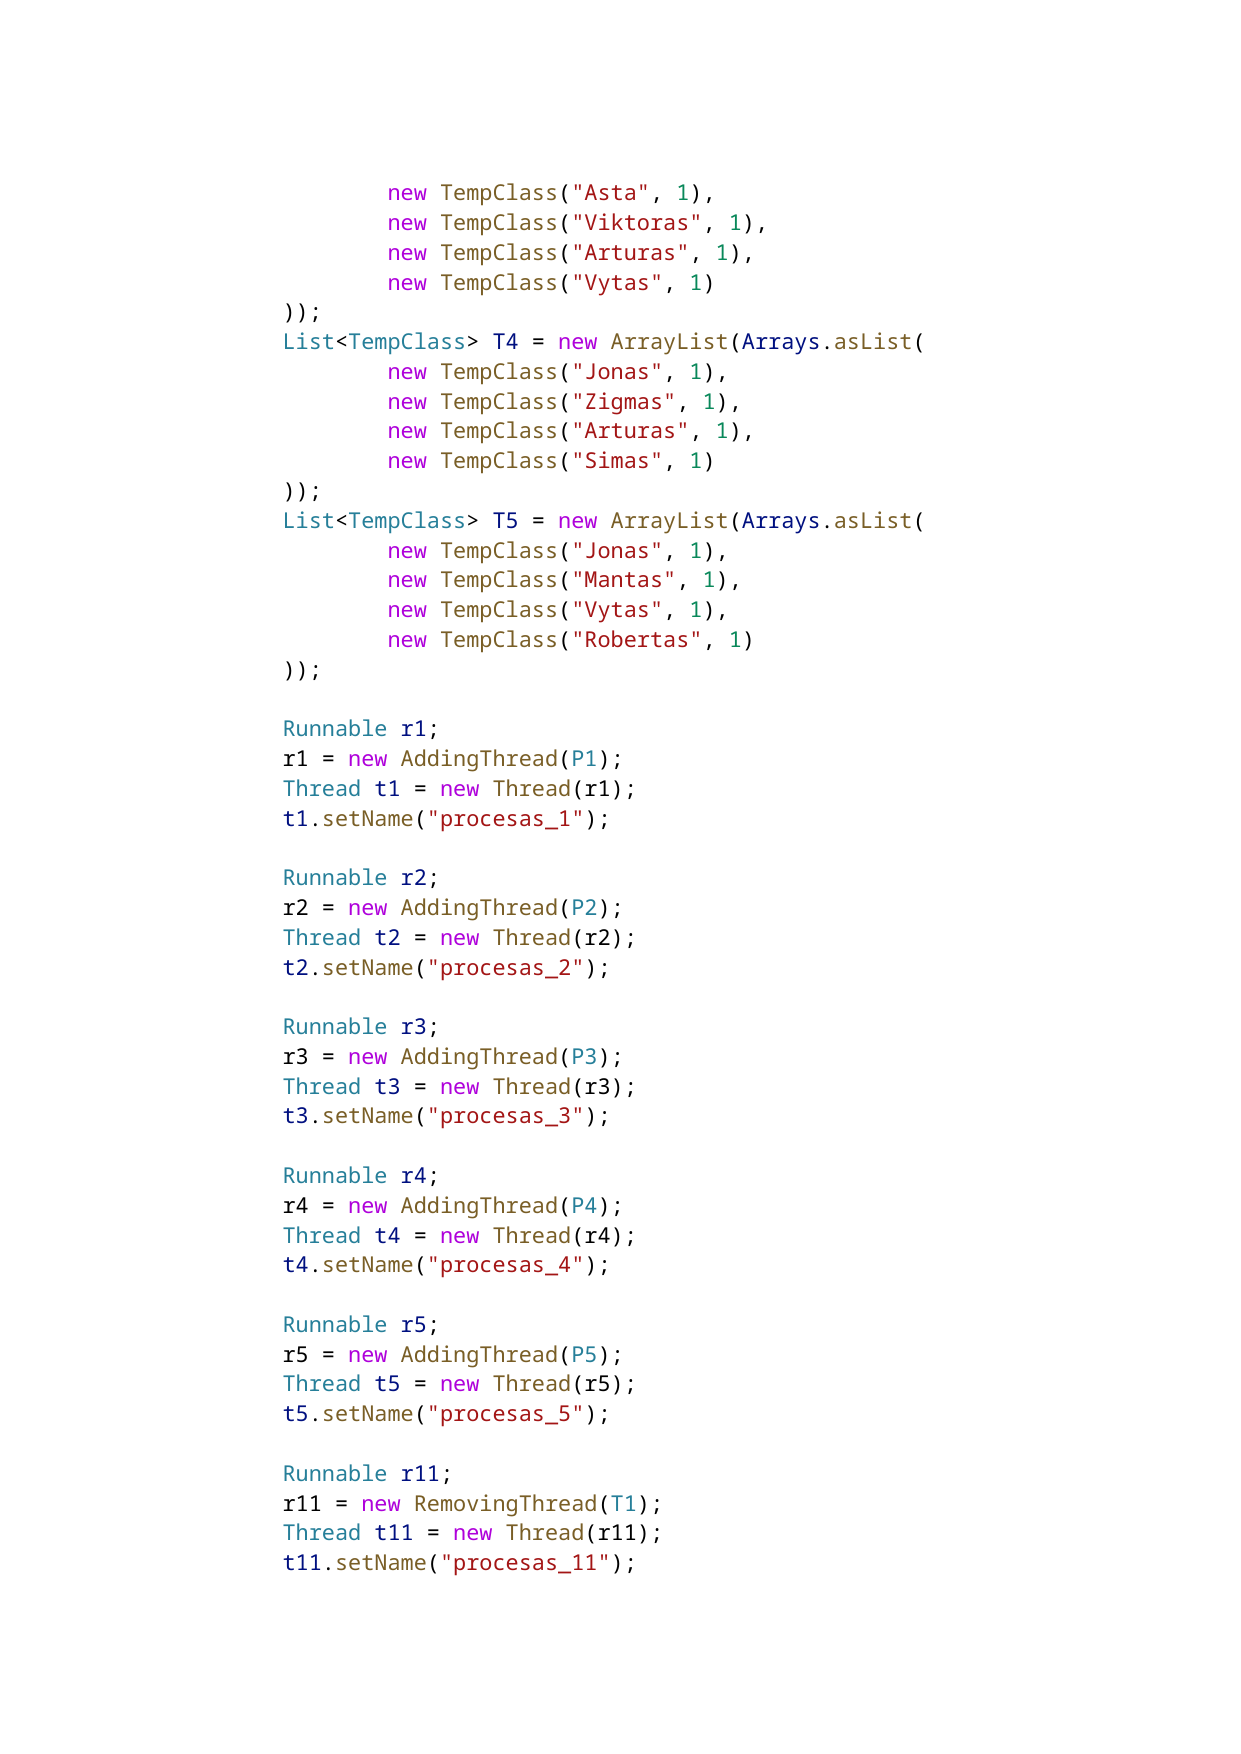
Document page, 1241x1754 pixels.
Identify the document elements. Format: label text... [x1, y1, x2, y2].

text Runnable r1; [177, 713, 1182, 743]
text new TempClass("Vytas", 1), [177, 594, 1182, 624]
text Thread t3 = new Thread(r3); [177, 1071, 1182, 1101]
text r5 = new AddingThread(P5); [177, 1339, 1182, 1368]
text Runnable r3; [177, 1011, 1182, 1041]
text new TempClass("Jonas", 1), [177, 356, 1182, 386]
text Runnable r2; [177, 862, 1182, 892]
text List<TempClass> T4 = new ArrayList(Arrays.asList( [177, 326, 1182, 356]
text Runnable r5; [177, 1309, 1182, 1339]
text r2 = new AddingThread(P2); [177, 892, 1182, 922]
text new TempClass("Zigmas", 1), [177, 386, 1182, 416]
text Thread t2 = new Thread(r2); [177, 922, 1182, 952]
text new TempClass("Simas", 1) [177, 445, 1182, 475]
text new TempClass("Arturas", 1), [177, 237, 1182, 267]
text t3.setName("procesas_3"); [177, 1101, 1182, 1130]
text Thread t1 = new Thread(r1); [177, 773, 1182, 803]
text r11 = new RemovingThread(T1); [177, 1487, 1182, 1517]
text Runnable r4; [177, 1160, 1182, 1190]
text t1.setName("procesas_1"); [177, 803, 1182, 833]
text t2.setName("procesas_2"); [177, 952, 1182, 981]
text new TempClass("Arturas", 1), [177, 416, 1182, 445]
text new TempClass("Viktoras", 1), [177, 207, 1182, 237]
text Runnable r11; [177, 1458, 1182, 1487]
text )); [177, 296, 1182, 326]
text Thread t11 = new Thread(r11); [177, 1517, 1182, 1547]
text )); [177, 475, 1182, 505]
text t11.setName("procesas_11"); [177, 1547, 1182, 1577]
text Thread t5 = new Thread(r5); [177, 1368, 1182, 1398]
text new TempClass("Vytas", 1) [177, 267, 1182, 296]
text r3 = new AddingThread(P3); [177, 1041, 1182, 1071]
text )); [177, 654, 1182, 684]
text t4.setName("procesas_4"); [177, 1249, 1182, 1279]
text t5.setName("procesas_5"); [177, 1398, 1182, 1428]
text new TempClass("Robertas", 1) [177, 624, 1182, 654]
text Thread t4 = new Thread(r4); [177, 1219, 1182, 1249]
text r1 = new AddingThread(P1); [177, 743, 1182, 773]
text r4 = new AddingThread(P4); [177, 1190, 1182, 1219]
text new TempClass("Asta", 1), [177, 177, 1182, 207]
text List<TempClass> T5 = new ArrayList(Arrays.asList( [177, 505, 1182, 535]
text new TempClass("Mantas", 1), [177, 564, 1182, 594]
text new TempClass("Jonas", 1), [177, 535, 1182, 564]
